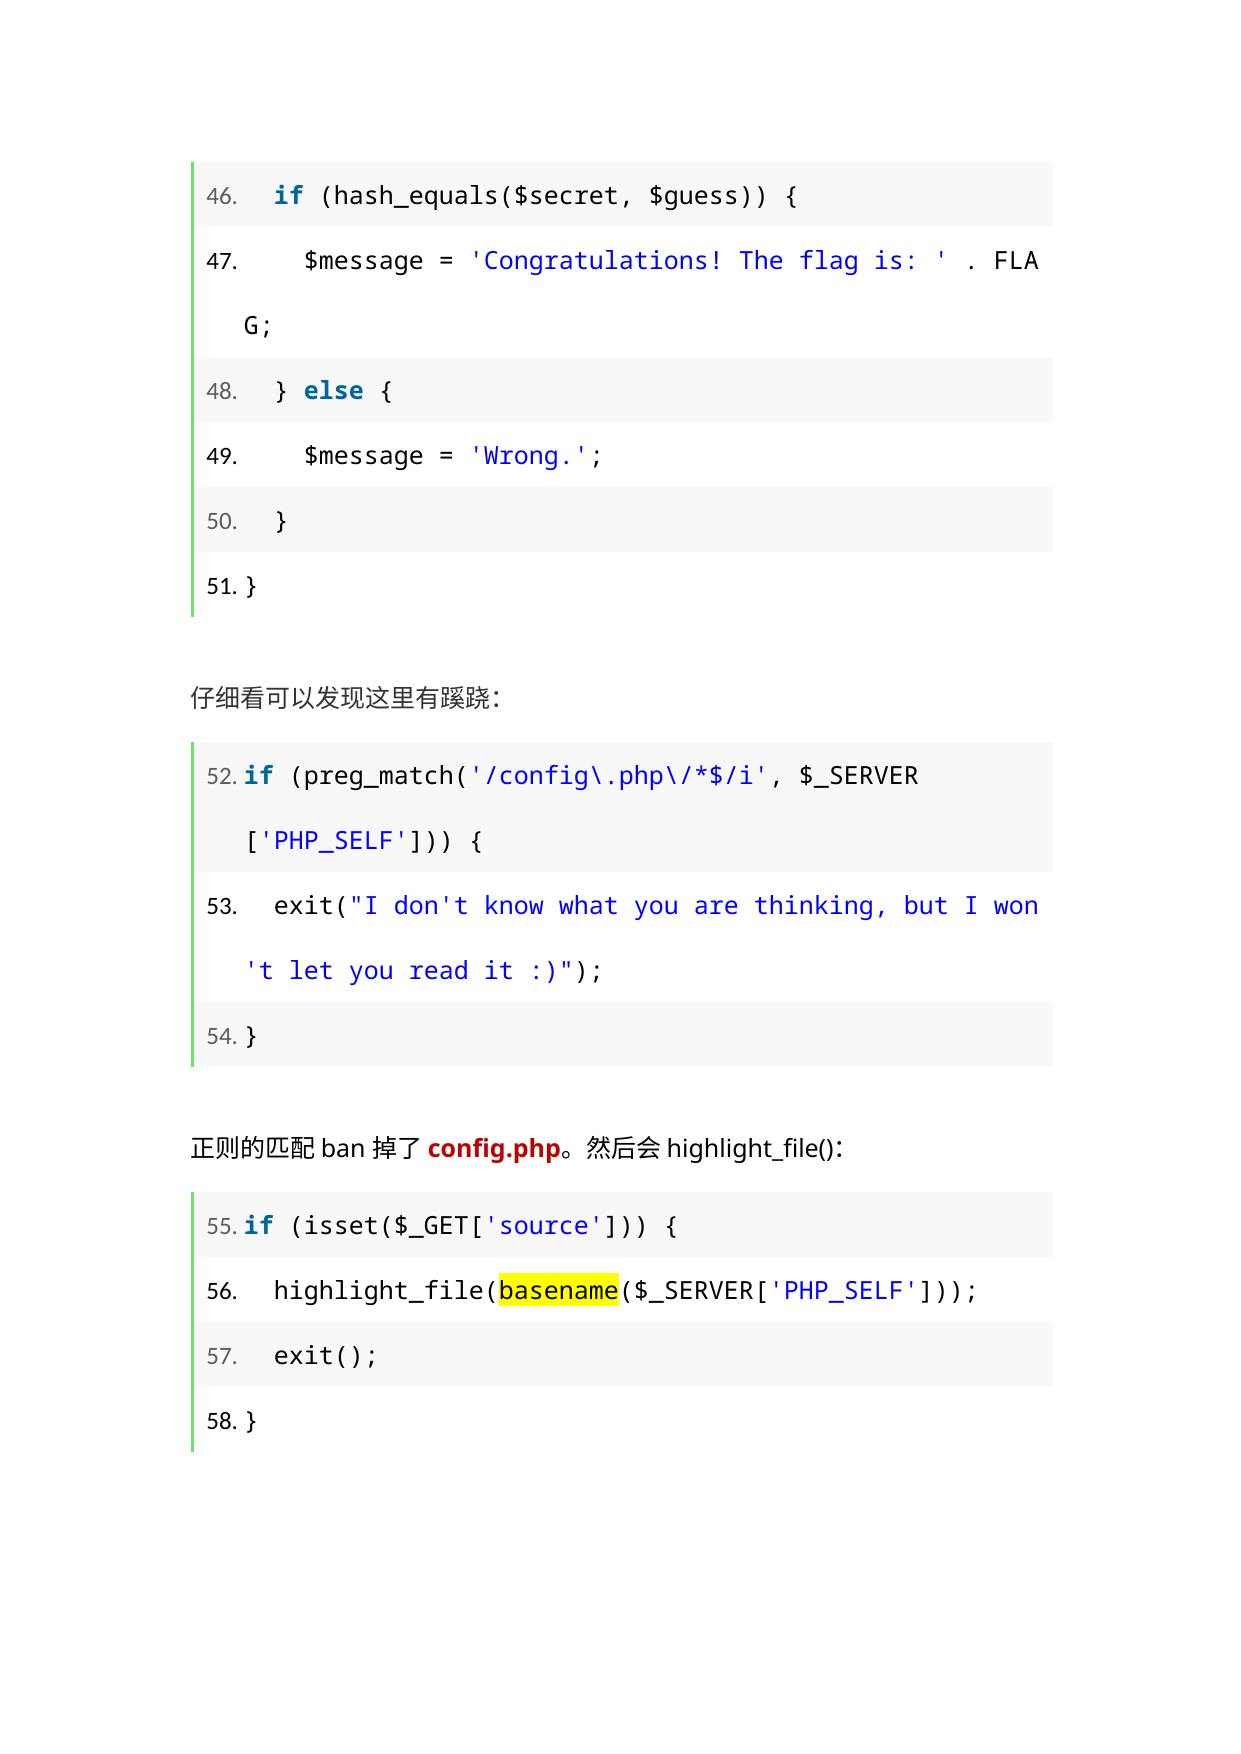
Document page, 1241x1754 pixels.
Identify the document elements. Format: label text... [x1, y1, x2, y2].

list if (isset($_GET['source'])) { [194, 1192, 1053, 1257]
list exit(); [194, 1322, 1053, 1387]
list } [194, 552, 1053, 617]
list if (preg_match('/config\.php\/*$/i', $_SERVER['PHP_SELF'])) { [194, 742, 1053, 872]
list } [194, 487, 1053, 552]
list $message = 'Congratulations! The flag is: ' . FLAG; [194, 227, 1053, 357]
list $message = 'Wrong.'; [194, 422, 1053, 487]
list if (hash_equals($secret, $guess)) { [194, 162, 1053, 227]
list } [194, 1002, 1053, 1067]
list exit("I don't know what you are thinking, but I won't let you read it :)"); [194, 872, 1053, 1002]
text 正则的匹配 ban 掉了 config.php。然后会 highlight_file()： [190, 1114, 1050, 1179]
list } [194, 1387, 1053, 1452]
text 仔细看可以发现这里有蹊跷： [190, 664, 1050, 729]
list } else { [194, 357, 1053, 422]
list highlight_file(basename($_SERVER['PHP_SELF'])); [194, 1257, 1053, 1322]
